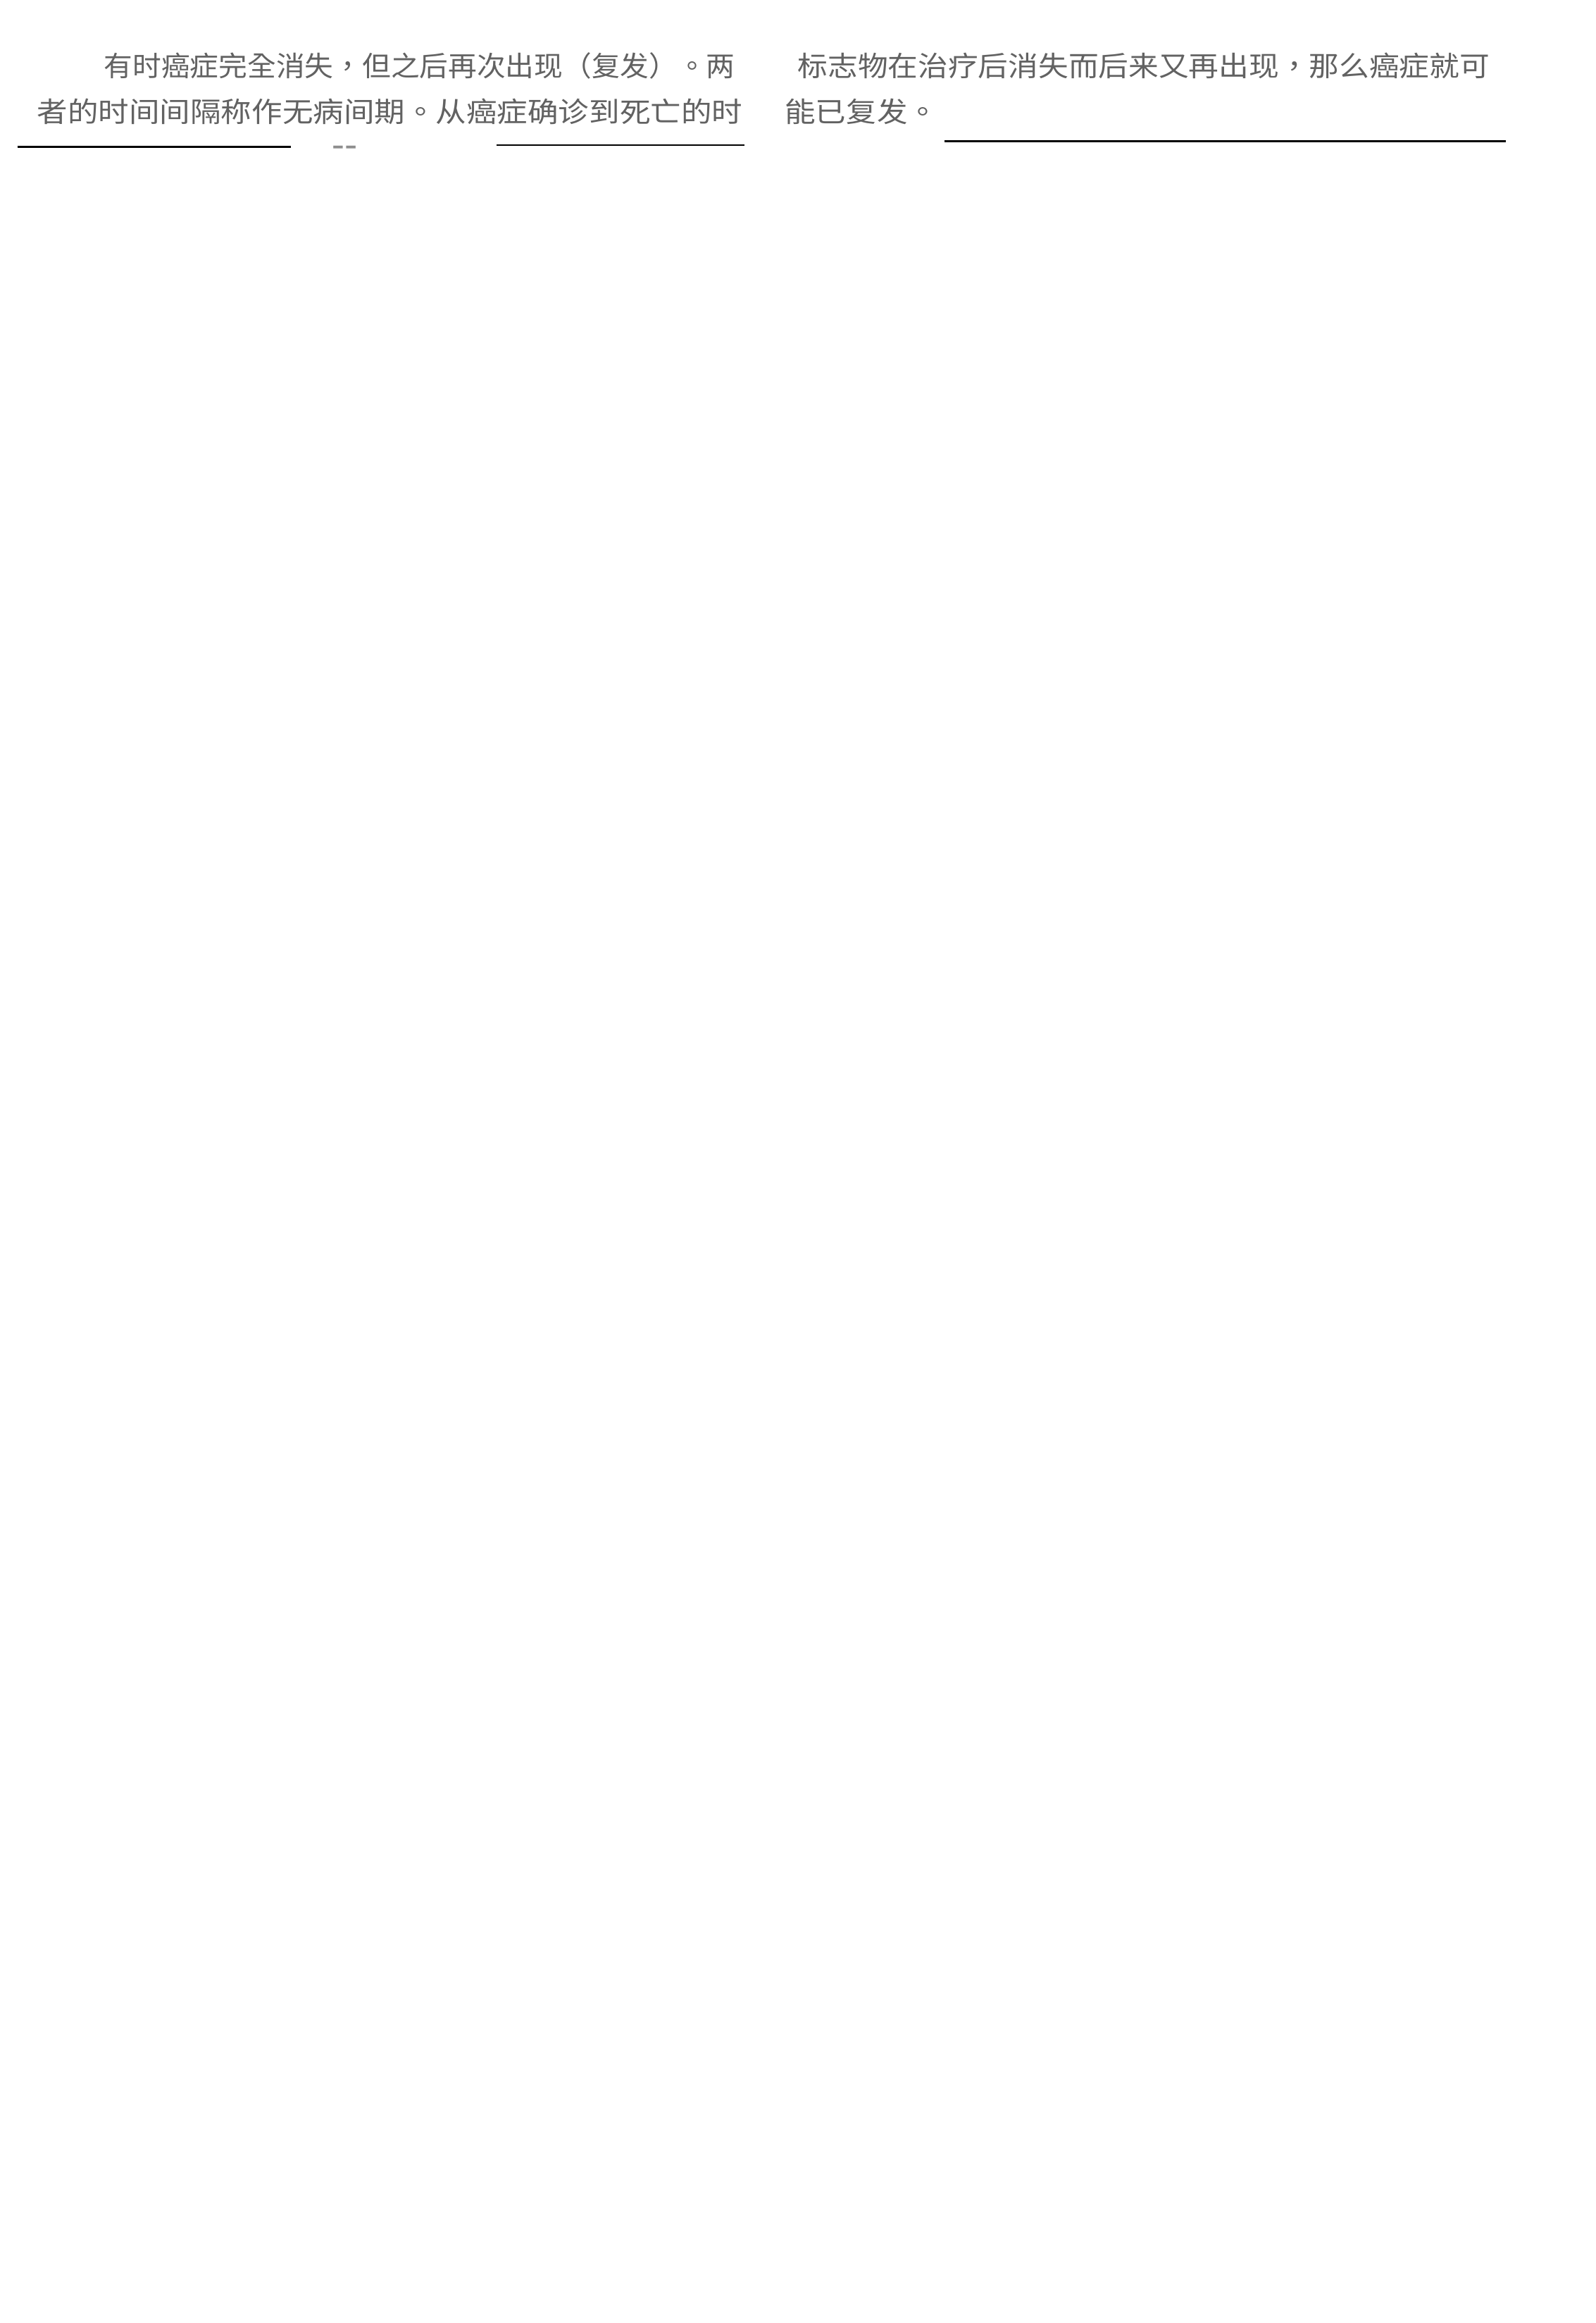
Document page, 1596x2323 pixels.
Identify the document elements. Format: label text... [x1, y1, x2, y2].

text -- [332, 128, 1596, 163]
text 者的时间间隔称作无病间期。从癌症确诊到死亡的时 能已复发。 [37, 99, 1596, 128]
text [36, 47, 1490, 85]
